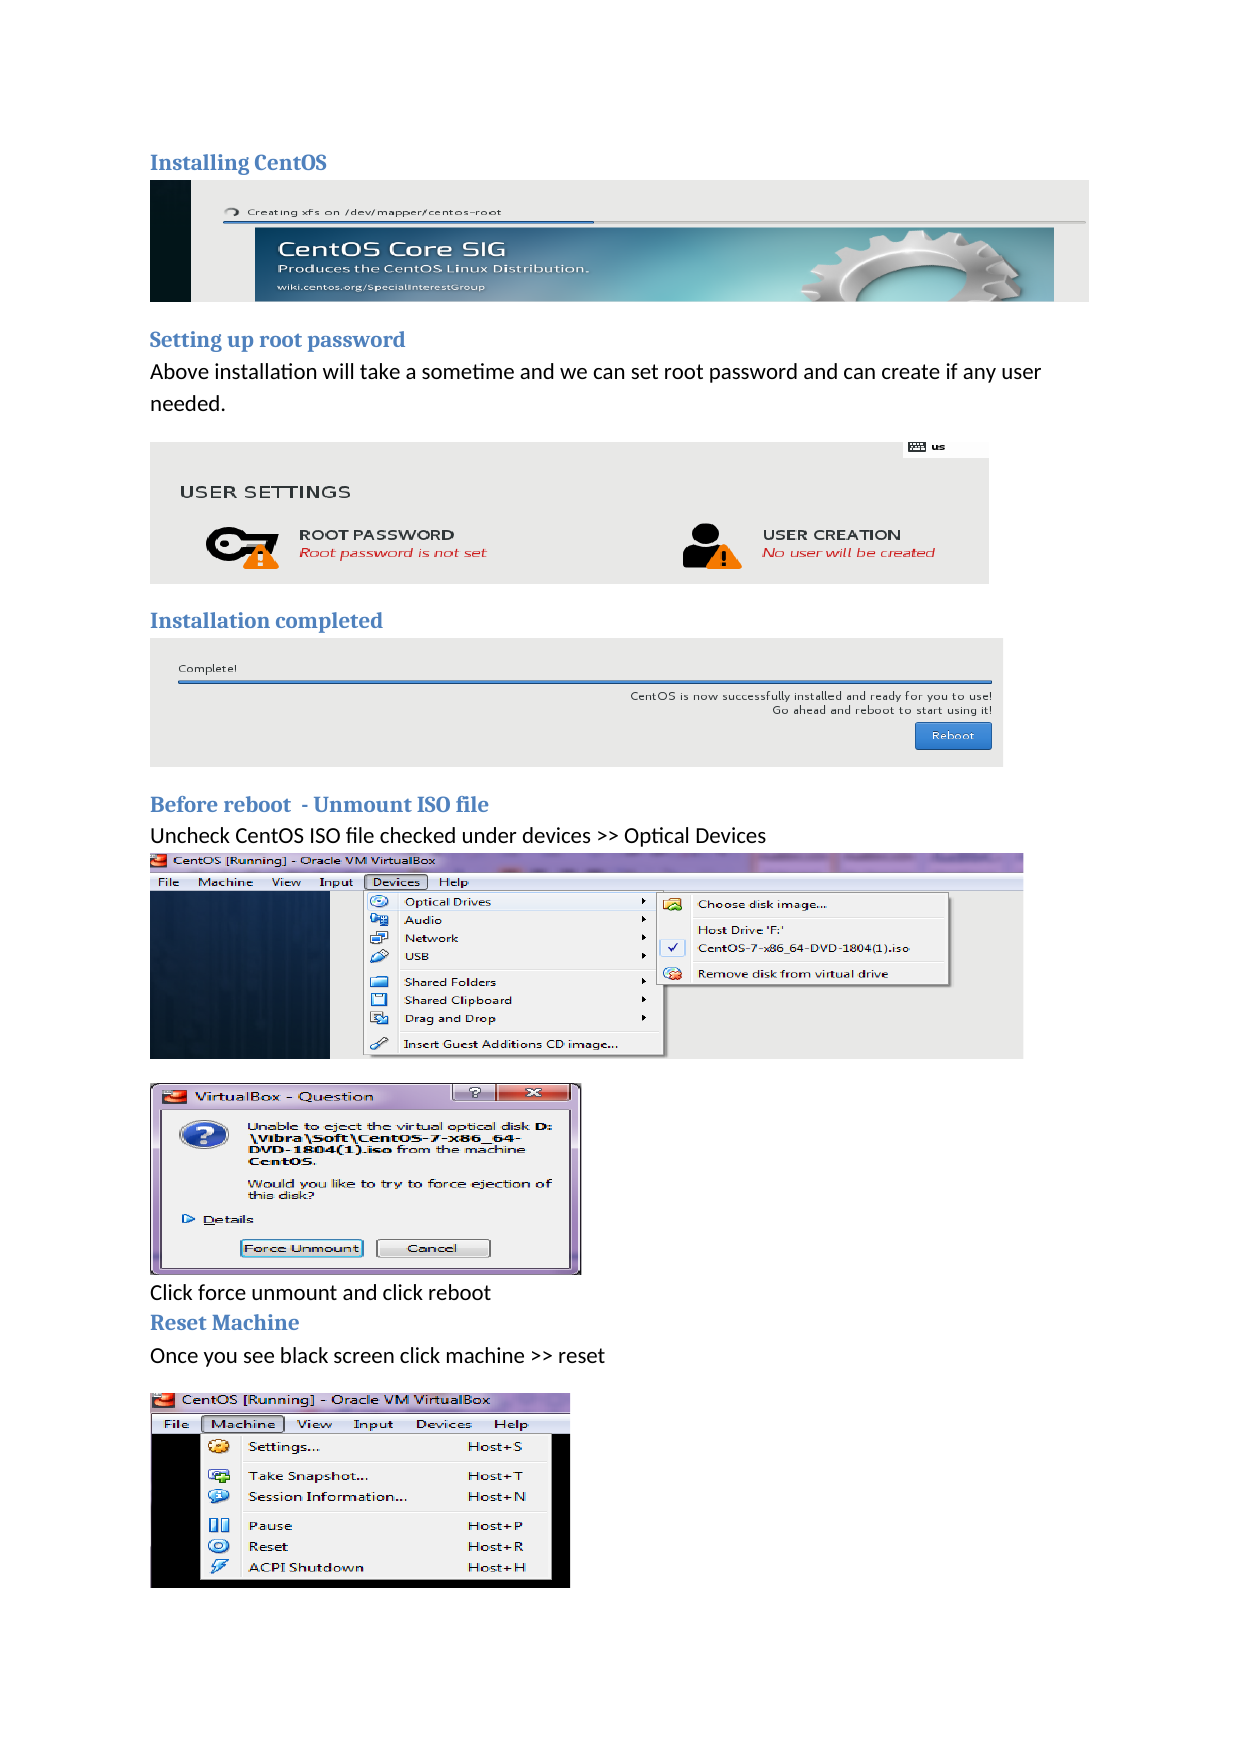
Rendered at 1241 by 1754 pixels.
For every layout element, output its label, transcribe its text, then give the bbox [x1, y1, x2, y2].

picture [150, 853, 1024, 1059]
subtitle Installing CentOS [150, 150, 1090, 176]
picture [150, 638, 1004, 767]
picture [150, 442, 989, 584]
text Above installation will take a sometime and we can set root password and can create if any user needed. [150, 357, 1090, 417]
picture [150, 1393, 571, 1588]
picture [150, 1083, 582, 1275]
picture [150, 180, 1089, 302]
subtitle Installation completed [150, 608, 1090, 634]
subtitle Before reboot - Unmount ISO file [150, 791, 1090, 818]
subtitle Setting up root password [150, 327, 1090, 353]
